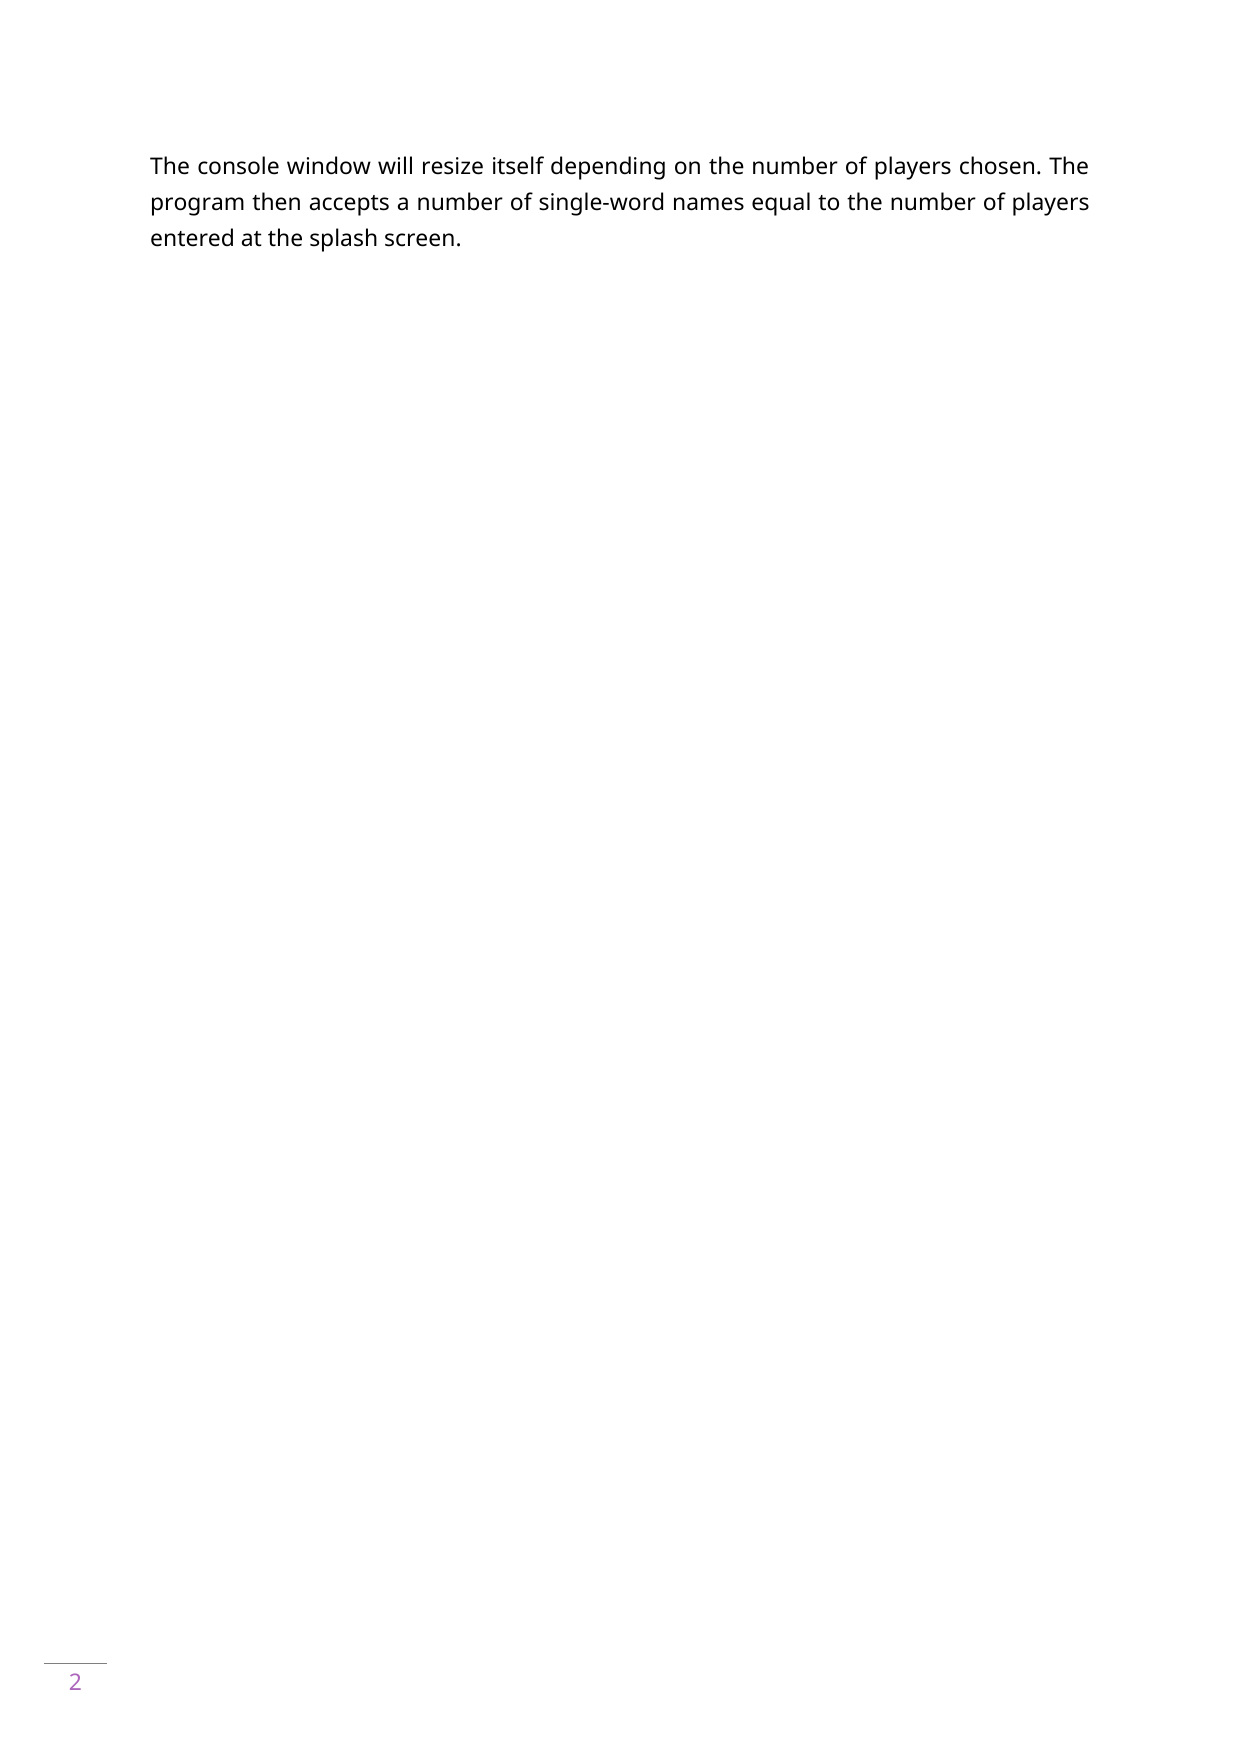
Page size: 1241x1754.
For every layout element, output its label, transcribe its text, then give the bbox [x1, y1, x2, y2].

text The console window will resize itself depending on the number of players chosen. The program then accepts a number of single-word names equal to the number of players entered at the splash screen. [150, 150, 1090, 253]
